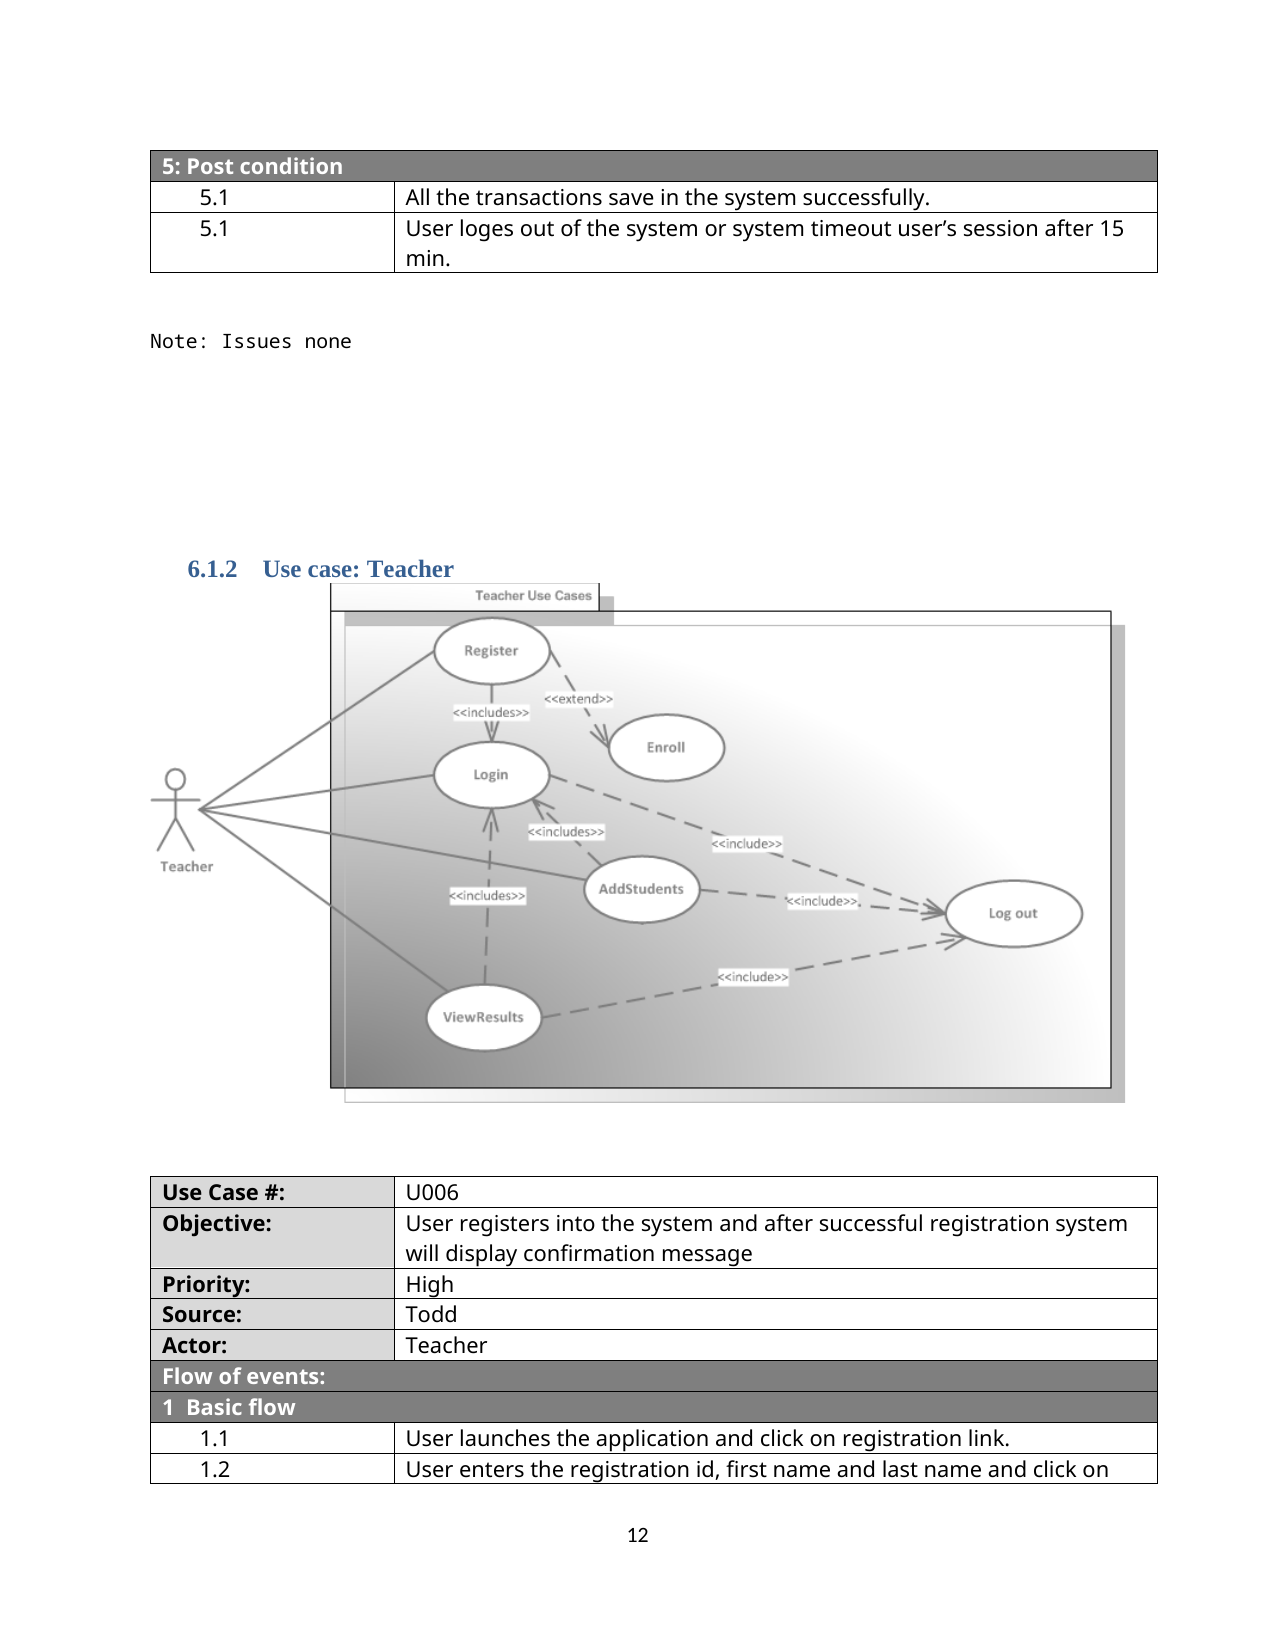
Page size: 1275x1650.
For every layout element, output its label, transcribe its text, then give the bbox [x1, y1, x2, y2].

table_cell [395, 1454, 1157, 1483]
table_header Use Case #: [151, 1177, 394, 1207]
table_cell Actor: [151, 1330, 394, 1360]
table_cell Todd [395, 1299, 1157, 1329]
table_cell [151, 1423, 394, 1452]
text Note: Issues none [150, 327, 1125, 354]
table_cell User registers into the system and after successful registration system will display confirmation message [395, 1208, 1157, 1267]
table_header U006 [395, 1177, 1157, 1207]
table_cell Priority: [151, 1269, 394, 1298]
table_cell [151, 1454, 394, 1483]
table_cell User launches the application and click on registration link. [395, 1423, 1157, 1452]
table_cell Source: [151, 1299, 394, 1329]
table_cell Flow of events: [151, 1361, 1157, 1391]
picture [150, 583, 1125, 1103]
table_cell All the transactions save in the system successfully. [395, 182, 1157, 212]
table_cell Objective: [151, 1208, 394, 1267]
table_cell [151, 213, 394, 272]
table_cell 5: Post condition [151, 151, 1157, 181]
table_cell Teacher [395, 1330, 1157, 1360]
table_cell 1 Basic flow [151, 1392, 1157, 1422]
table_cell User loges out of the system or system timeout user’s session after 15 min. [395, 213, 1157, 272]
subtitle Use case: Teacher [187, 554, 1125, 583]
table_cell High [395, 1269, 1157, 1298]
table_cell [151, 182, 394, 212]
